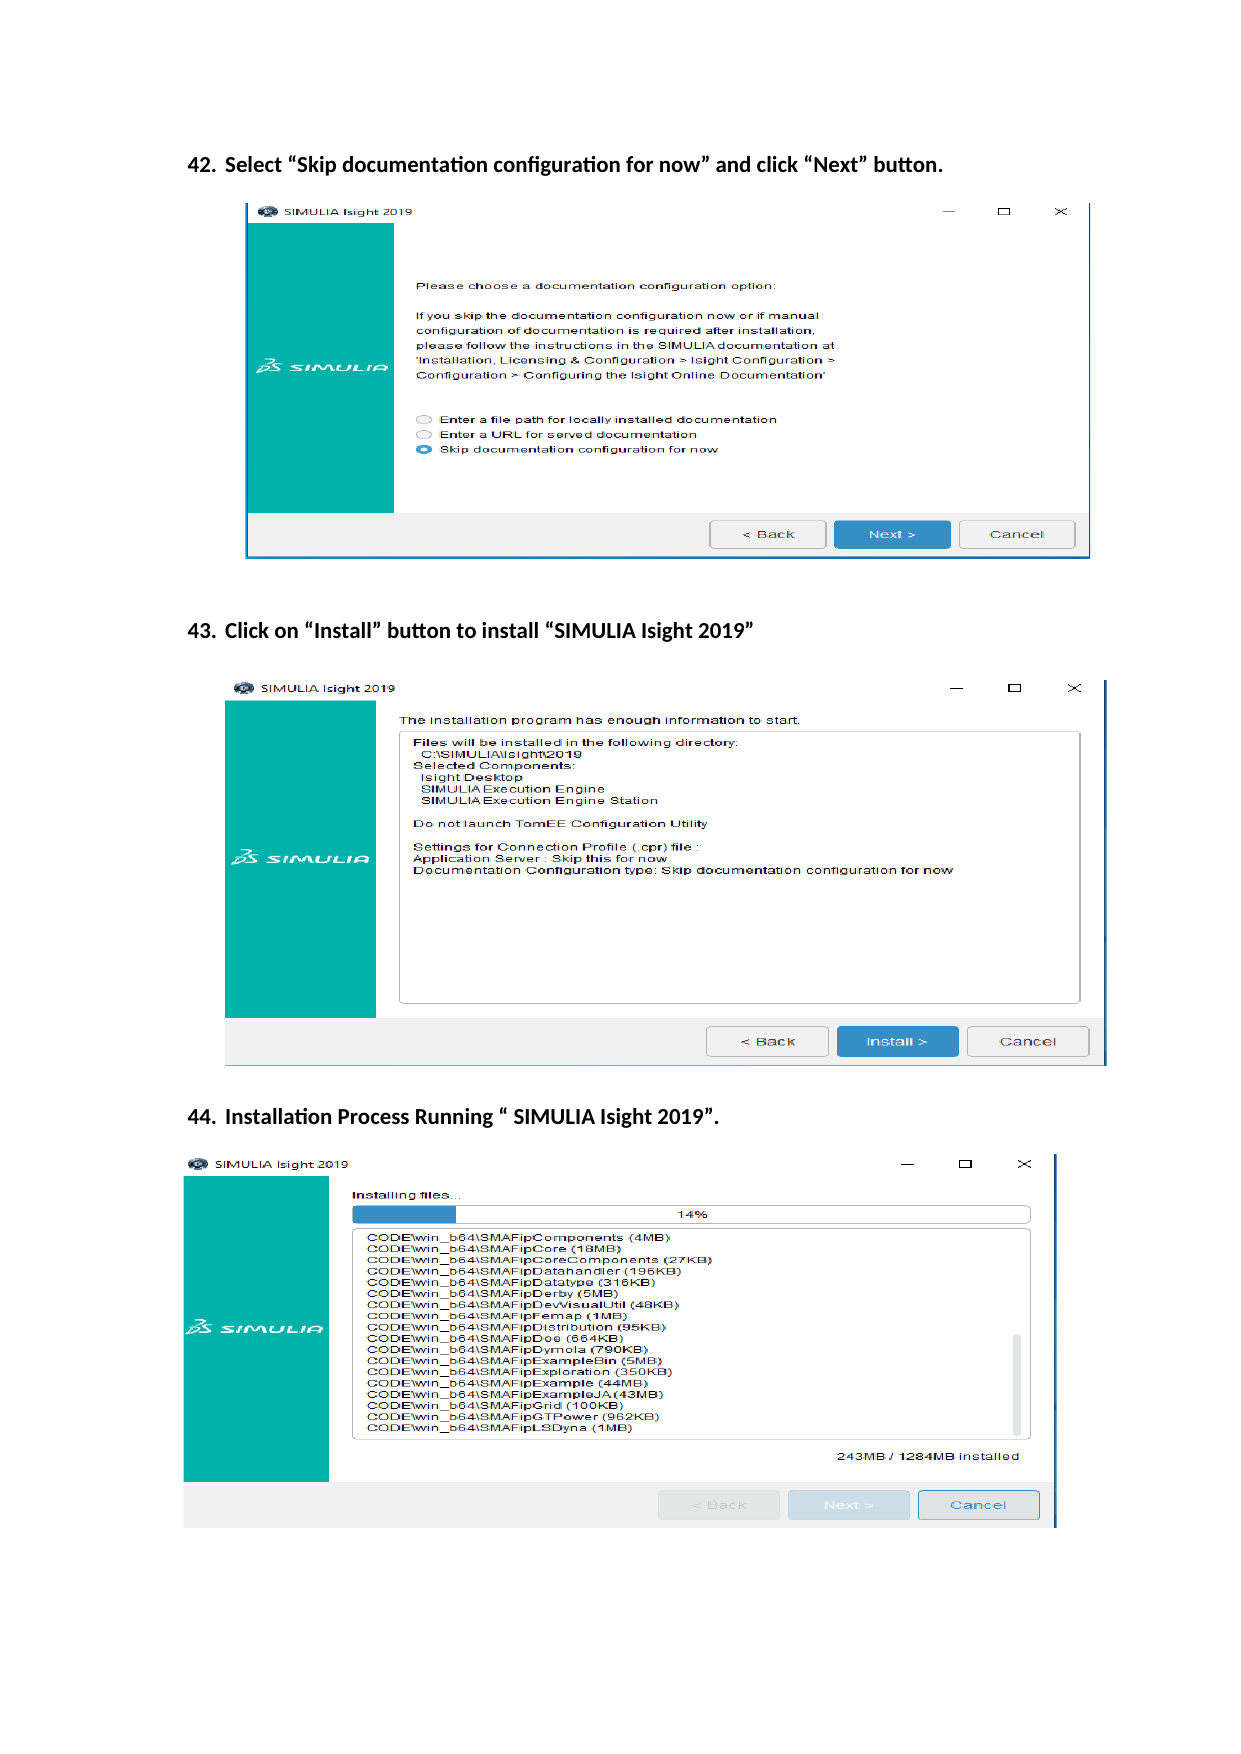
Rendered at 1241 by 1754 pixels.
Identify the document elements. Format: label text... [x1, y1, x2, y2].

list Installation Process Running “ SIMULIA Isight 2019”. [187, 1102, 1090, 1130]
list Select “Skip documentation configuration for now” and click “Next” button. [187, 150, 1090, 178]
picture [225, 680, 1107, 1066]
picture [248, 203, 1091, 559]
picture [183, 1154, 1057, 1528]
list Click on “Install” button to install “SIMULIA Isight 2019” [187, 616, 1090, 644]
